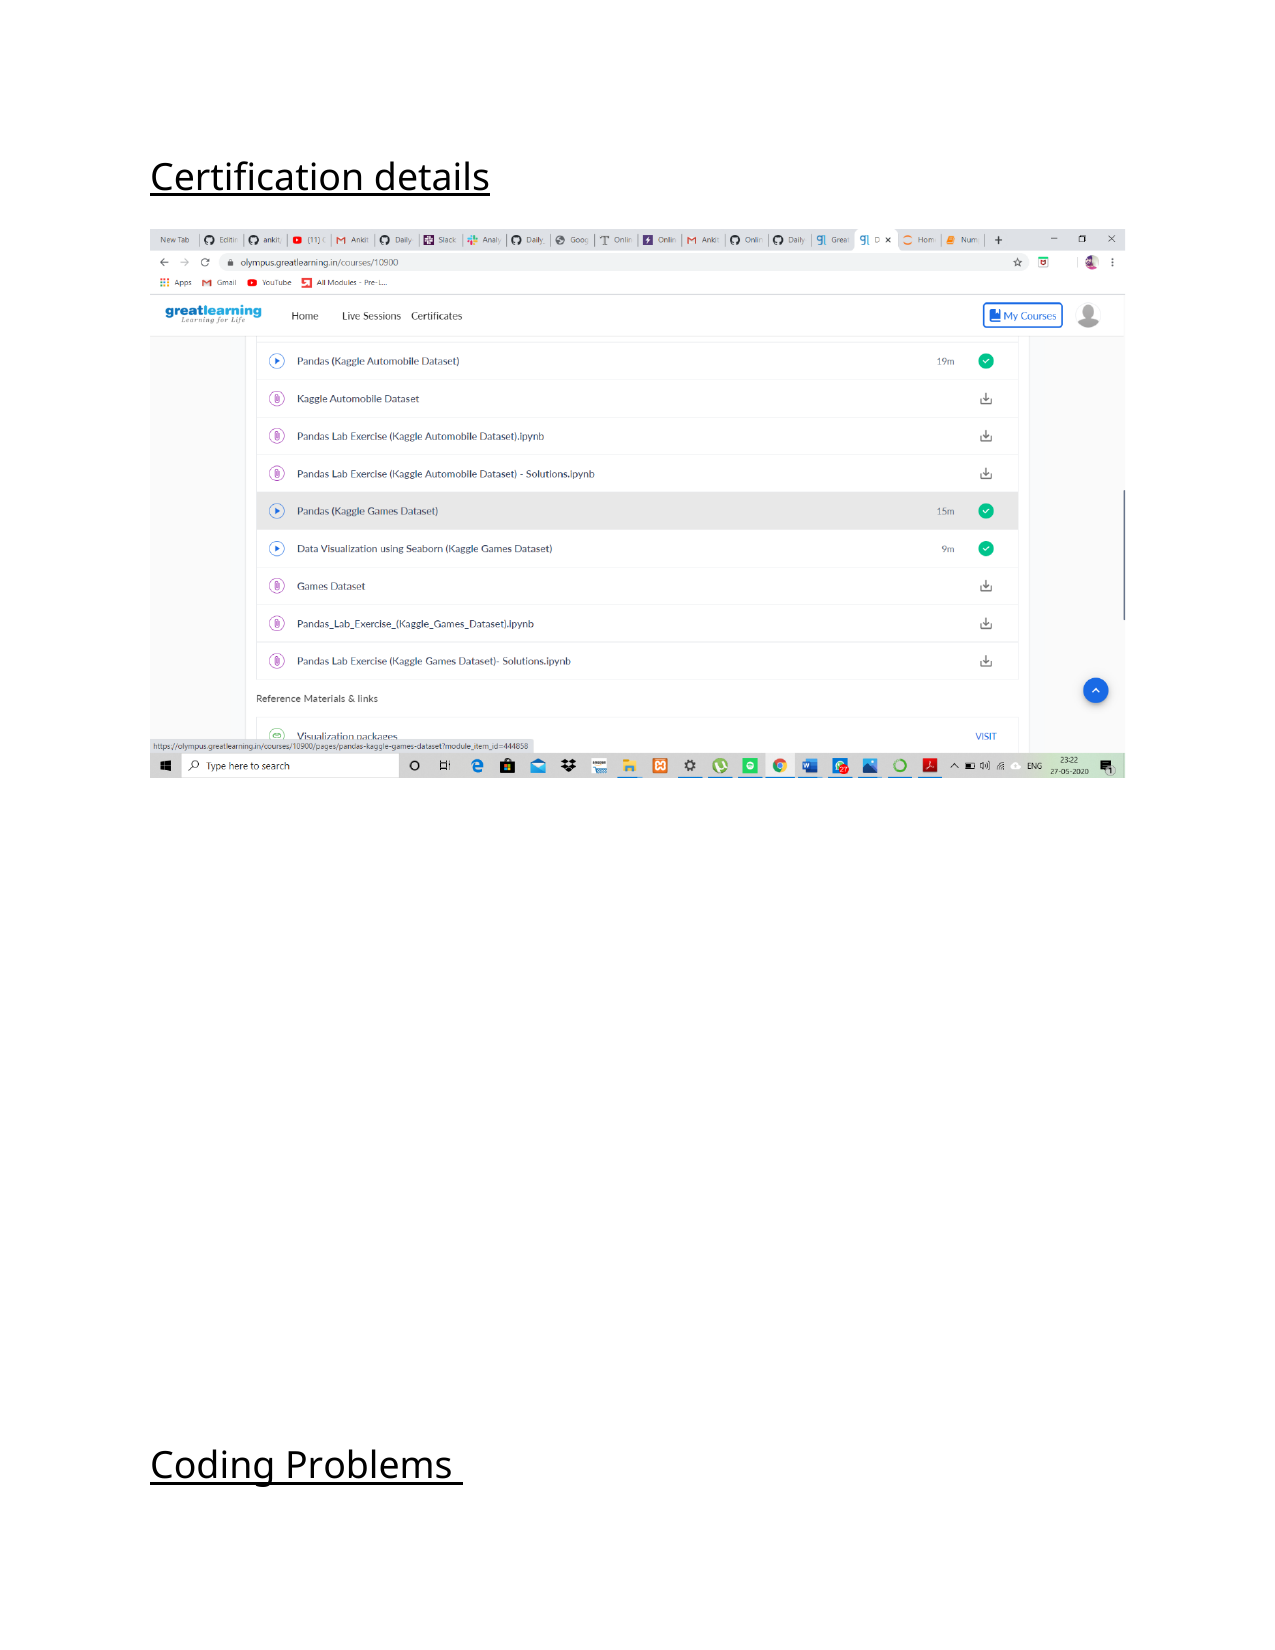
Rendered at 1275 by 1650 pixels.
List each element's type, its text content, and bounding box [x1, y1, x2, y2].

text Certification details [150, 150, 1125, 201]
text Coding Problems [150, 1439, 1125, 1490]
picture [150, 229, 1125, 778]
